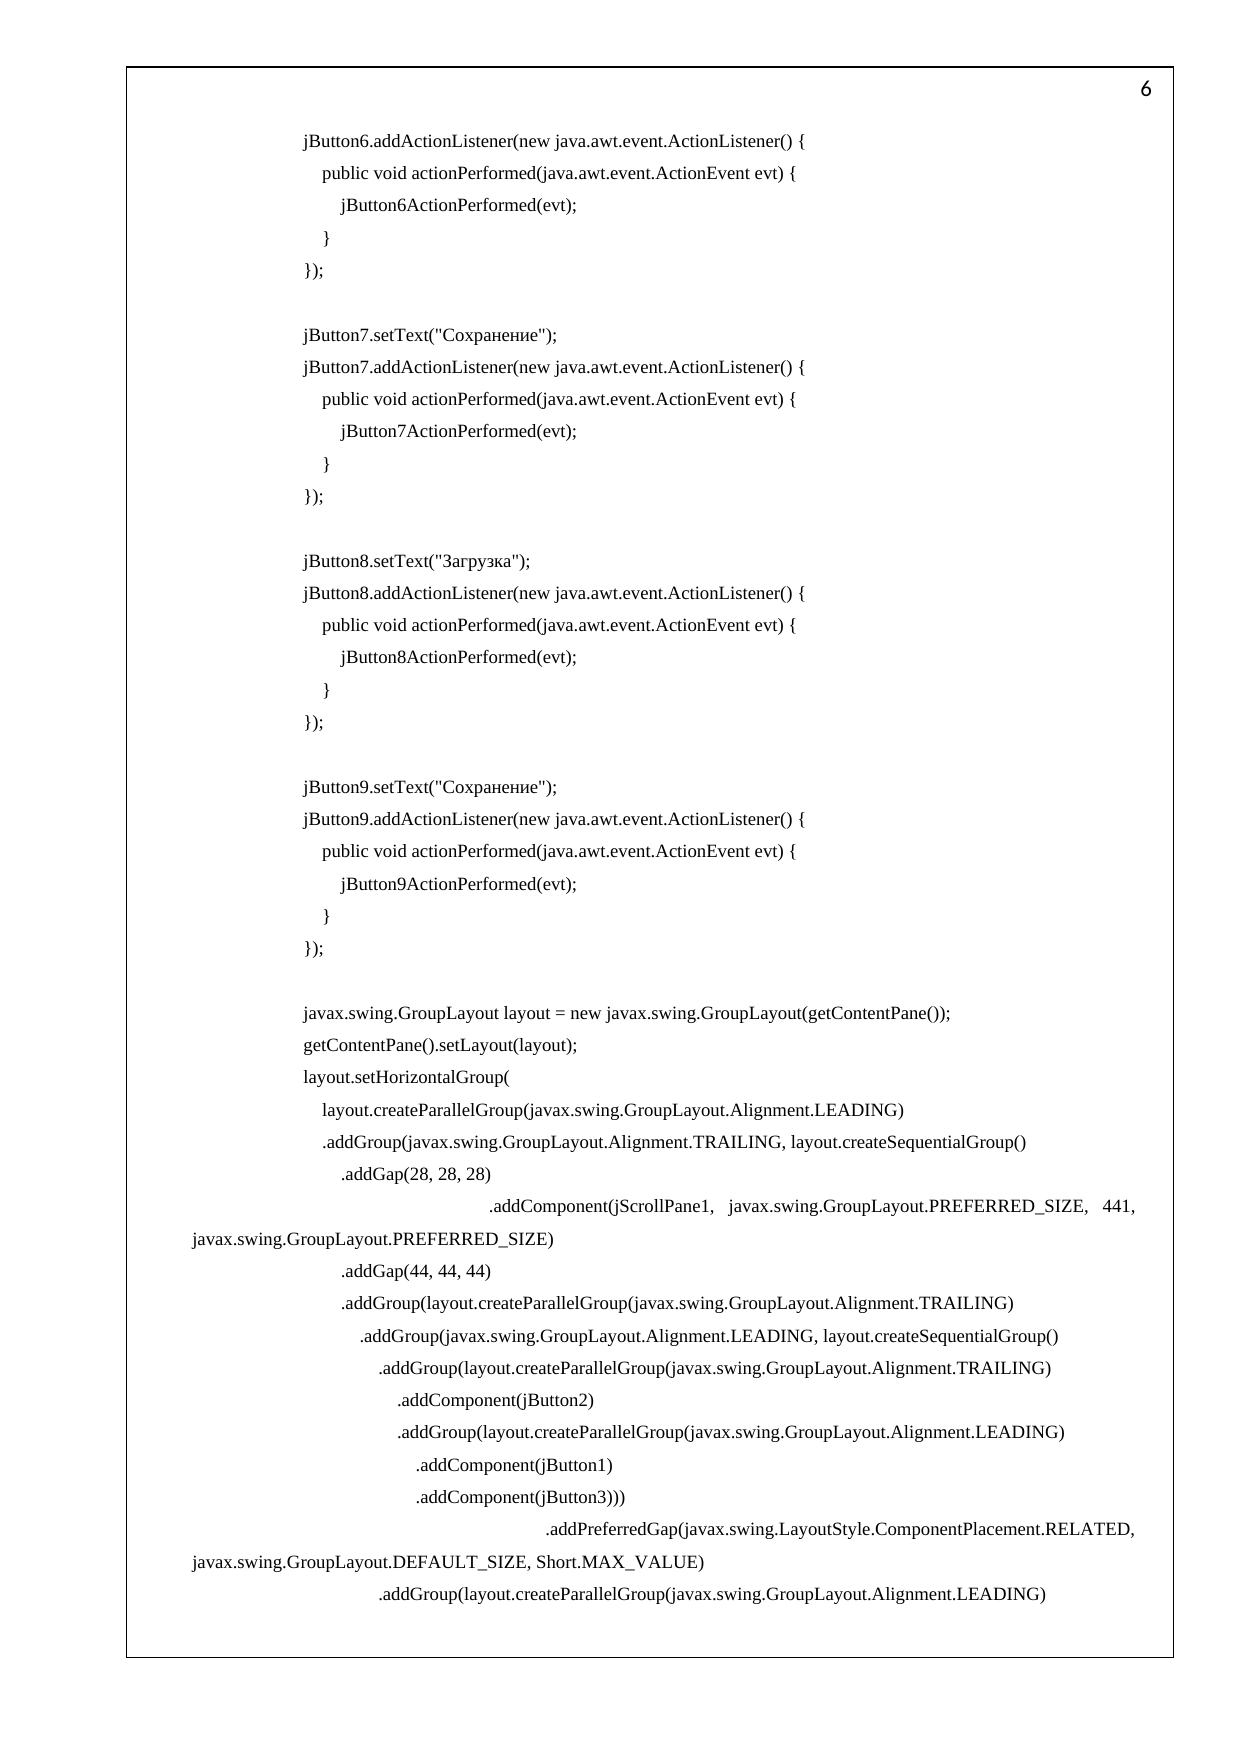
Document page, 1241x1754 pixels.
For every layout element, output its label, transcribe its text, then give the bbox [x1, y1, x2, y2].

text .addGroup(layout.createParallelGroup(javax.swing.GroupLayout.Alignment.TRAILING) [192, 1357, 1137, 1378]
text jButton9ActionPerformed(evt); [192, 872, 1137, 894]
text } [192, 453, 1137, 474]
text jButton9.setText("Сохранение"); [192, 776, 1137, 797]
text .addGroup(layout.createParallelGroup(javax.swing.GroupLayout.Alignment.TRAILING) [192, 1292, 1137, 1314]
text .addComponent(jButton1) [192, 1454, 1137, 1475]
text jButton7.setText("Сохранение"); [192, 323, 1137, 345]
text }); [192, 259, 1137, 281]
text }); [192, 485, 1137, 507]
text } [192, 227, 1137, 248]
text .addGap(28, 28, 28) [192, 1163, 1137, 1185]
text layout.createParallelGroup(javax.swing.GroupLayout.Alignment.LEADING) [192, 1098, 1137, 1120]
text jButton7.addActionListener(new java.awt.event.ActionListener() { [192, 356, 1137, 377]
text public void actionPerformed(java.awt.event.ActionEvent evt) { [192, 388, 1137, 410]
text public void actionPerformed(java.awt.event.ActionEvent evt) { [192, 840, 1137, 862]
text .addComponent(jButton3))) [192, 1486, 1137, 1508]
text .addPreferredGap(javax.swing.LayoutStyle.ComponentPlacement.RELATED, javax.swing.GroupLayout.DEFAULT_SIZE, Short.MAX_VALUE) [192, 1518, 1137, 1572]
text }); [192, 711, 1137, 733]
text public void actionPerformed(java.awt.event.ActionEvent evt) { [192, 162, 1137, 184]
text .addGroup(javax.swing.GroupLayout.Alignment.TRAILING, layout.createSequentialGroup() [192, 1131, 1137, 1152]
text getContentPane().setLayout(layout); [192, 1034, 1137, 1056]
text public void actionPerformed(java.awt.event.ActionEvent evt) { [192, 614, 1137, 636]
text .addComponent(jScrollPane1, javax.swing.GroupLayout.PREFERRED_SIZE, 441, javax.swing.GroupLayout.PREFERRED_SIZE) [192, 1195, 1137, 1249]
text .addGap(44, 44, 44) [192, 1260, 1137, 1282]
text }); [192, 937, 1137, 959]
text jButton6.addActionListener(new java.awt.event.ActionListener() { [192, 130, 1137, 151]
text jButton6ActionPerformed(evt); [192, 194, 1137, 216]
text } [192, 679, 1137, 700]
text jButton7ActionPerformed(evt); [192, 420, 1137, 442]
text jButton9.addActionListener(new java.awt.event.ActionListener() { [192, 808, 1137, 829]
text jButton8.setText("Загрузка"); [192, 549, 1137, 571]
text jButton8ActionPerformed(evt); [192, 646, 1137, 668]
text .addGroup(layout.createParallelGroup(javax.swing.GroupLayout.Alignment.LEADING) [192, 1421, 1137, 1443]
text javax.swing.GroupLayout layout = new javax.swing.GroupLayout(getContentPane()); [192, 1002, 1137, 1023]
text .addComponent(jButton2) [192, 1389, 1137, 1411]
text .addGroup(javax.swing.GroupLayout.Alignment.LEADING, layout.createSequentialGroup() [192, 1324, 1137, 1346]
text layout.setHorizontalGroup( [192, 1066, 1137, 1088]
text .addGroup(layout.createParallelGroup(javax.swing.GroupLayout.Alignment.LEADING) [192, 1583, 1137, 1604]
text } [192, 905, 1137, 926]
text jButton8.addActionListener(new java.awt.event.ActionListener() { [192, 582, 1137, 603]
